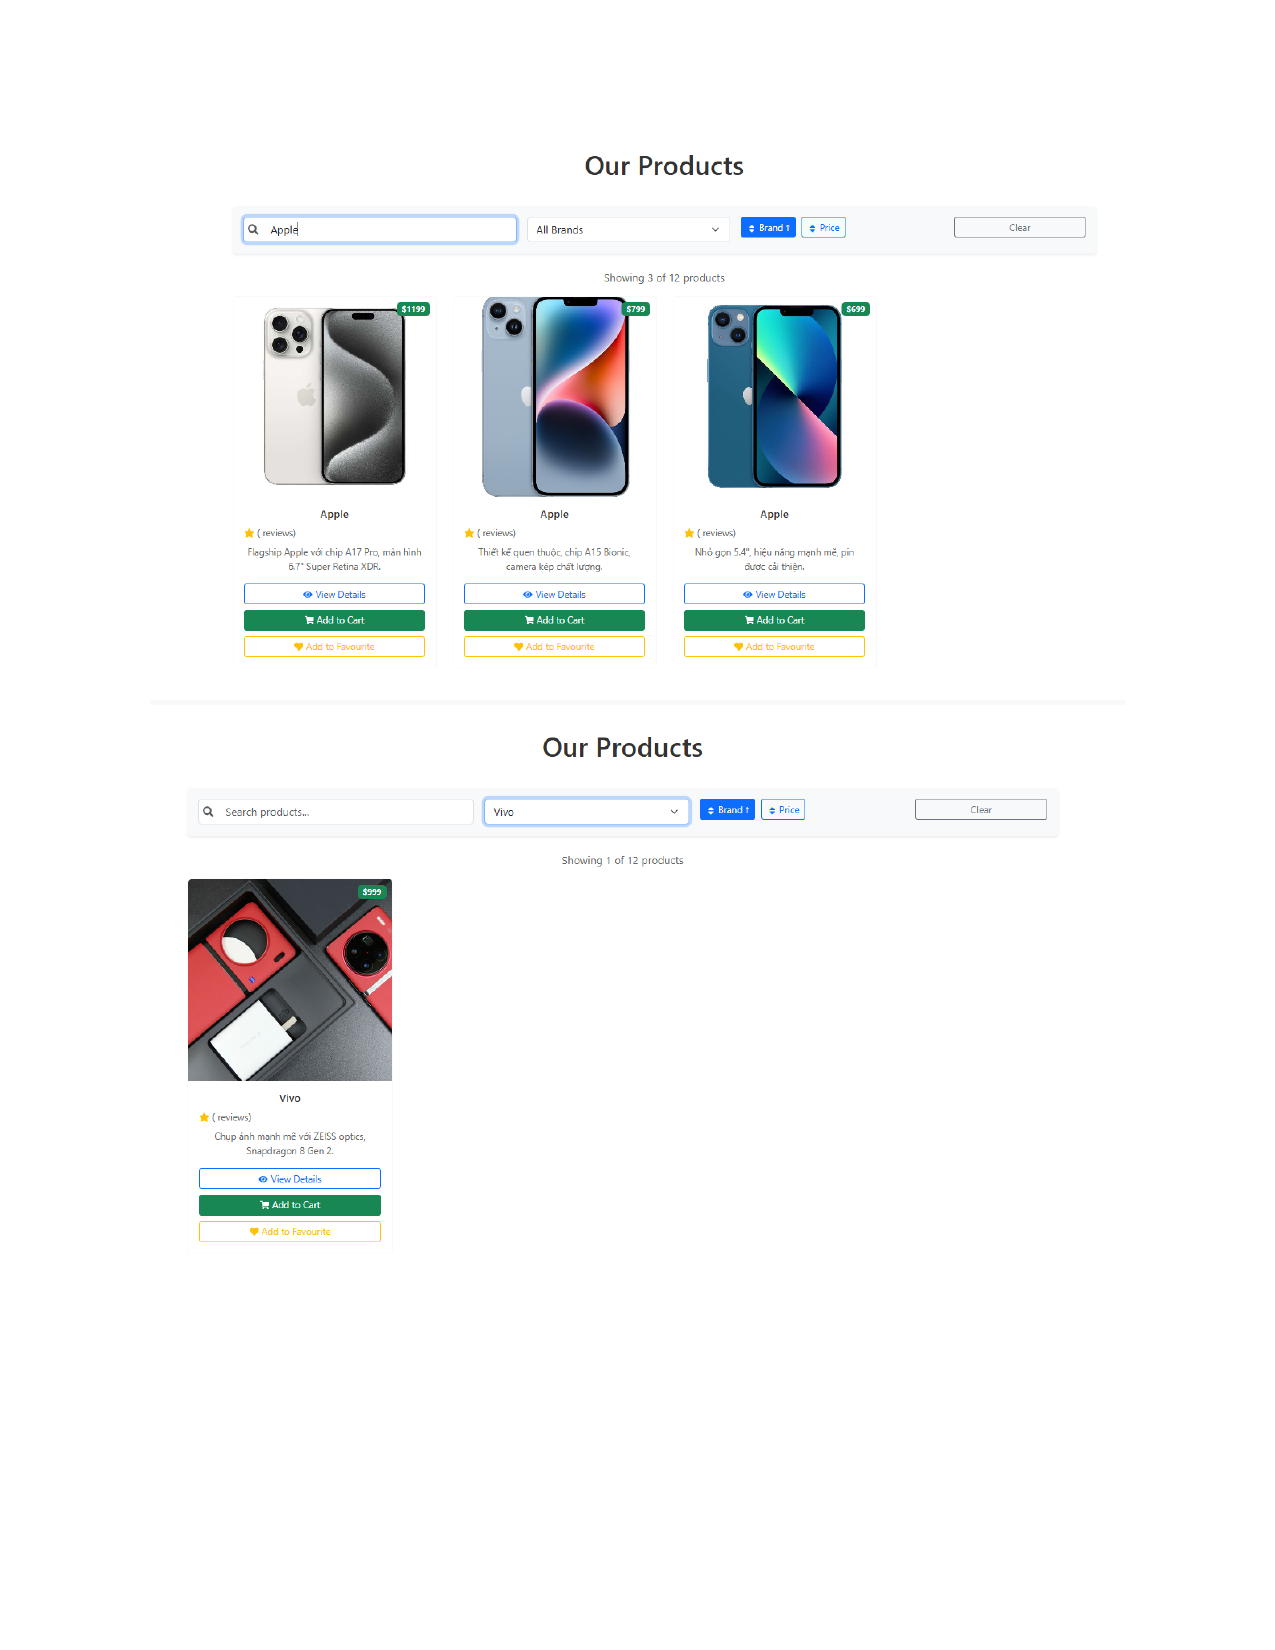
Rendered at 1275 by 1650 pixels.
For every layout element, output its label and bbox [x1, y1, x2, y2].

picture [150, 700, 1125, 1266]
picture [150, 150, 1125, 696]
